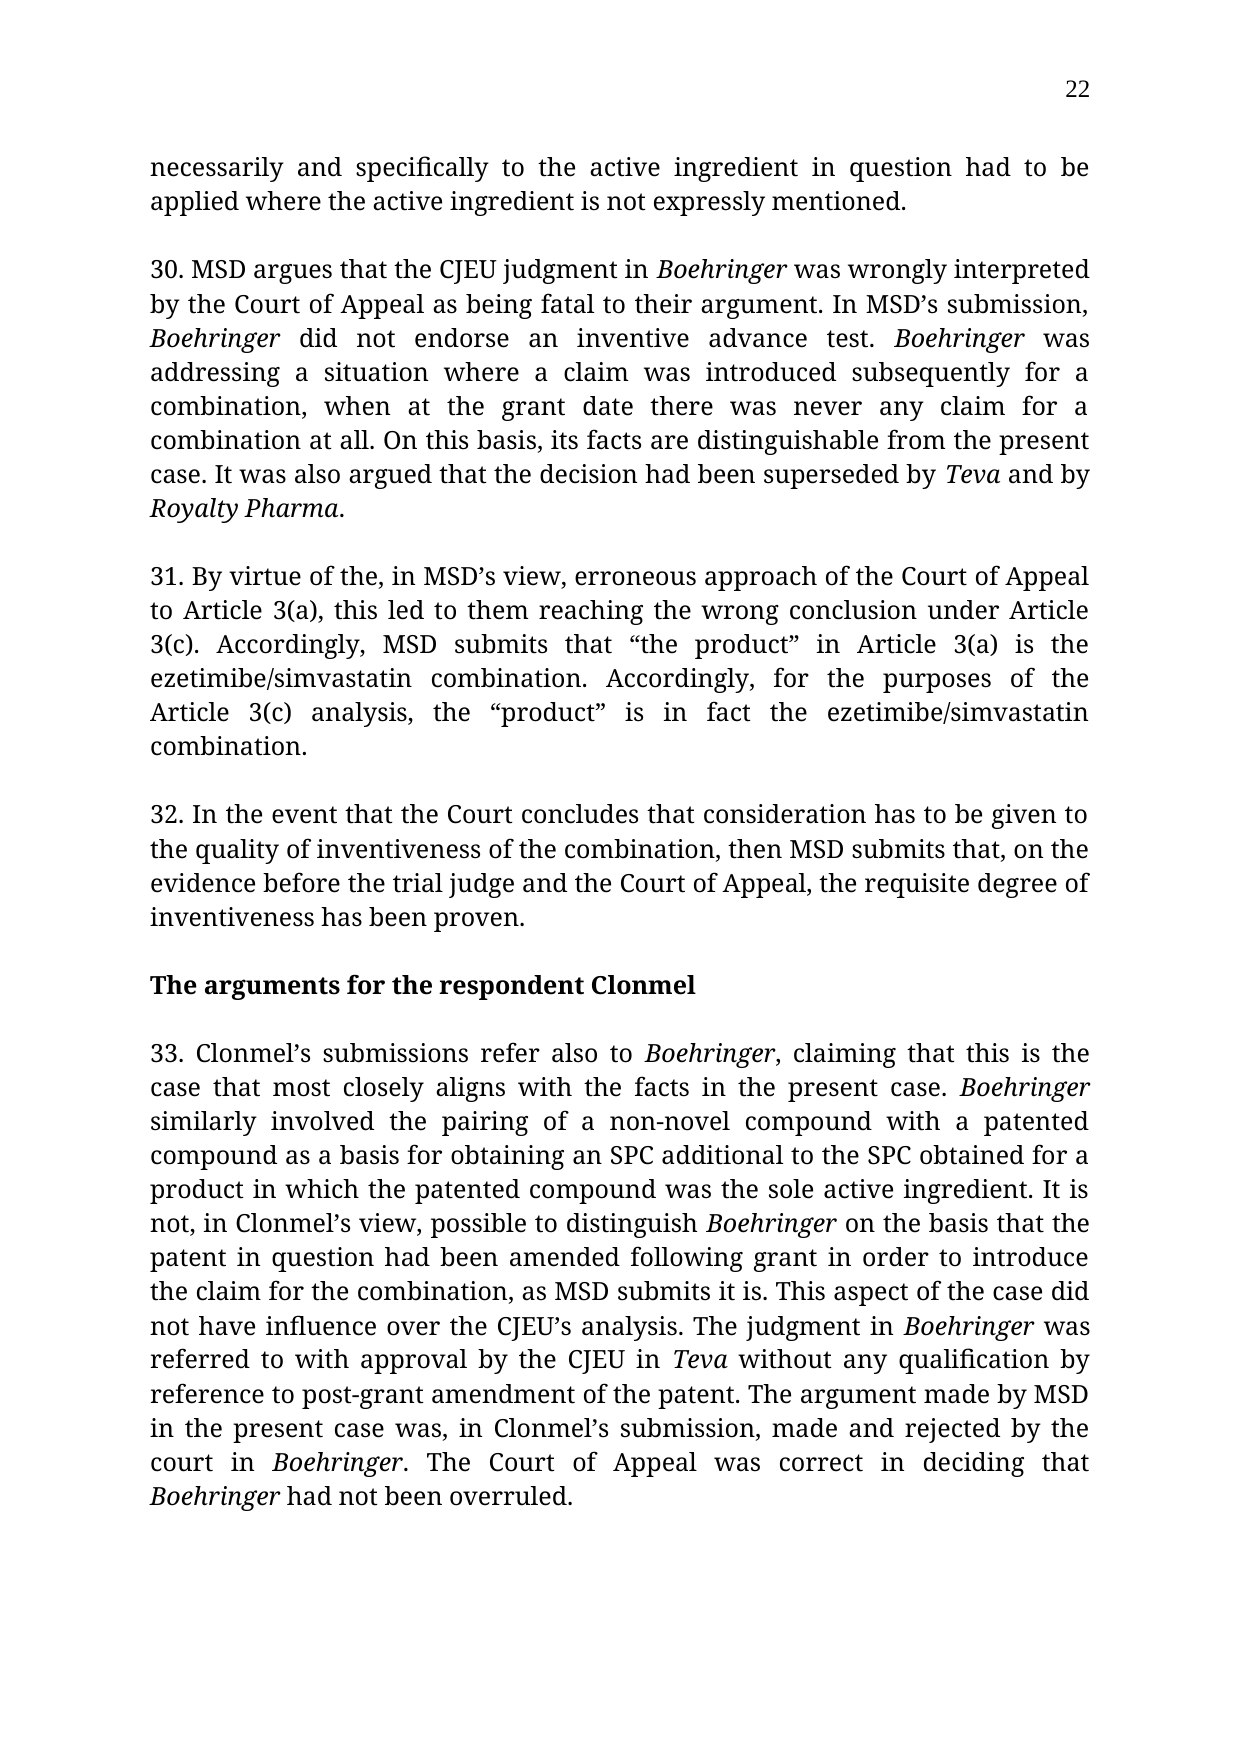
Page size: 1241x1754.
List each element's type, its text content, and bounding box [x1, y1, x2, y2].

text 32. In the event that the Court concludes that consideration has to be given to the quality of inventiveness of the combination, then MSD submits that, on the evidence before the trial judge and the Court of Appeal, the requisite degree of inventiveness has been proven. [150, 797, 1090, 933]
text 33. Clonmel’s submissions refer also to Boehringer, claiming that this is the case that most closely aligns with the facts in the present case. Boehringer similarly involved the pairing of a non-novel compound with a patented compound as a basis for obtaining an SPC additional to the SPC obtained for a product in which the patented compound was the sole active ingredient. It is not, in Clonmel’s view, possible to distinguish Boehringer on the basis that the patent in question had been amended following grant in order to introduce the claim for the combination, as MSD submits it is. This aspect of the case did not have influence over the CJEU’s analysis. The judgment in Boehringer was referred to with approval by the CJEU in Teva without any qualification by reference to post-grant amendment of the patent. The argument made by MSD in the present case was, in Clonmel’s submission, made and rejected by the court in Boehringer. The Court of Appeal was correct in deciding that Boehringer had not been overruled. [150, 1036, 1090, 1512]
text The arguments for the respondent Clonmel [150, 967, 1090, 1002]
text 31. By virtue of the, in MSD’s view, erroneous approach of the Court of Appeal to Article 3(a), this led to them reaching the wrong conclusion under Article 3(c). Accordingly, MSD submits that “the product” in Article 3(a) is the ezetimibe/simvastatin combination. Accordingly, for the purposes of the Article 3(c) analysis, the “product” is in fact the ezetimibe/simvastatin combination. [150, 559, 1090, 763]
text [150, 150, 1090, 218]
text 30. MSD argues that the CJEU judgment in Boehringer was wrongly interpreted by the Court of Appeal as being fatal to their argument. In MSD’s submission, Boehringer did not endorse an inventive advance test. Boehringer was addressing a situation where a claim was introduced subsequently for a combination, when at the grant date there was never any claim for a combination at all. On this basis, its facts are distinguishable from the present case. It was also argued that the decision had been superseded by Teva and by Royalty Pharma. [150, 252, 1090, 525]
